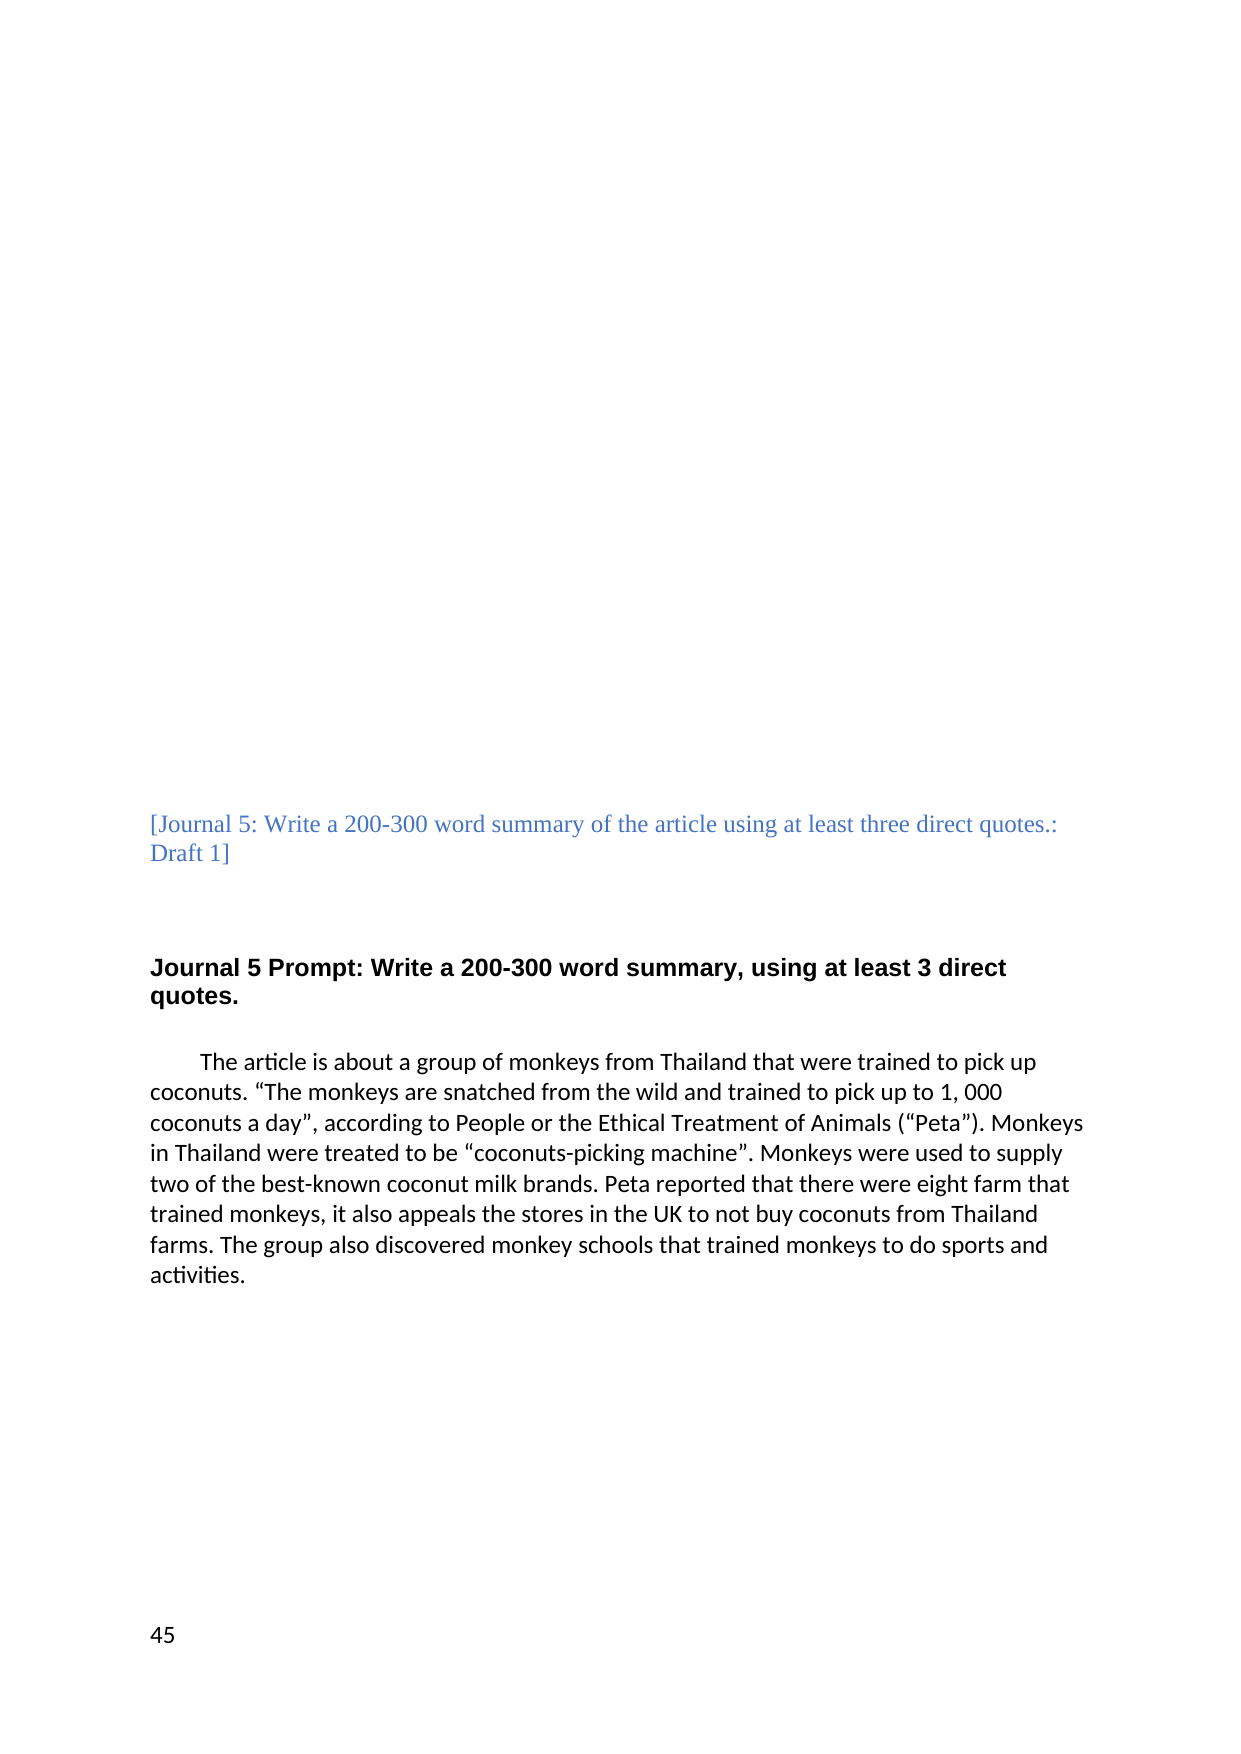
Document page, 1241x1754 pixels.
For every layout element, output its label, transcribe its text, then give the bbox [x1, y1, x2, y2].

text Journal 5 Prompt: Write a 200-300 word summary, using at least 3 direct quotes. [150, 953, 1090, 1010]
text [Journal 5: Write a 200-300 word summary of the article using at least three direct quotes.: Draft 1] [150, 809, 1090, 866]
text The article is about a group of monkeys from Thailand that were trained to pick up coconuts. “The monkeys are snatched from the wild and trained to pick up to 1, 000 coconuts a day”, according to People or the Ethical Treatment of Animals (“Peta”). Monkeys in Thailand were treated to be “coconuts-picking machine”. Monkeys were used to supply two of the best-known coconut milk brands. Peta reported that there were eight farm that trained monkeys, it also appeals the stores in the UK to not buy coconuts from Thailand farms. The group also discovered monkey schools that trained monkeys to do sports and activities. [150, 1046, 1090, 1290]
